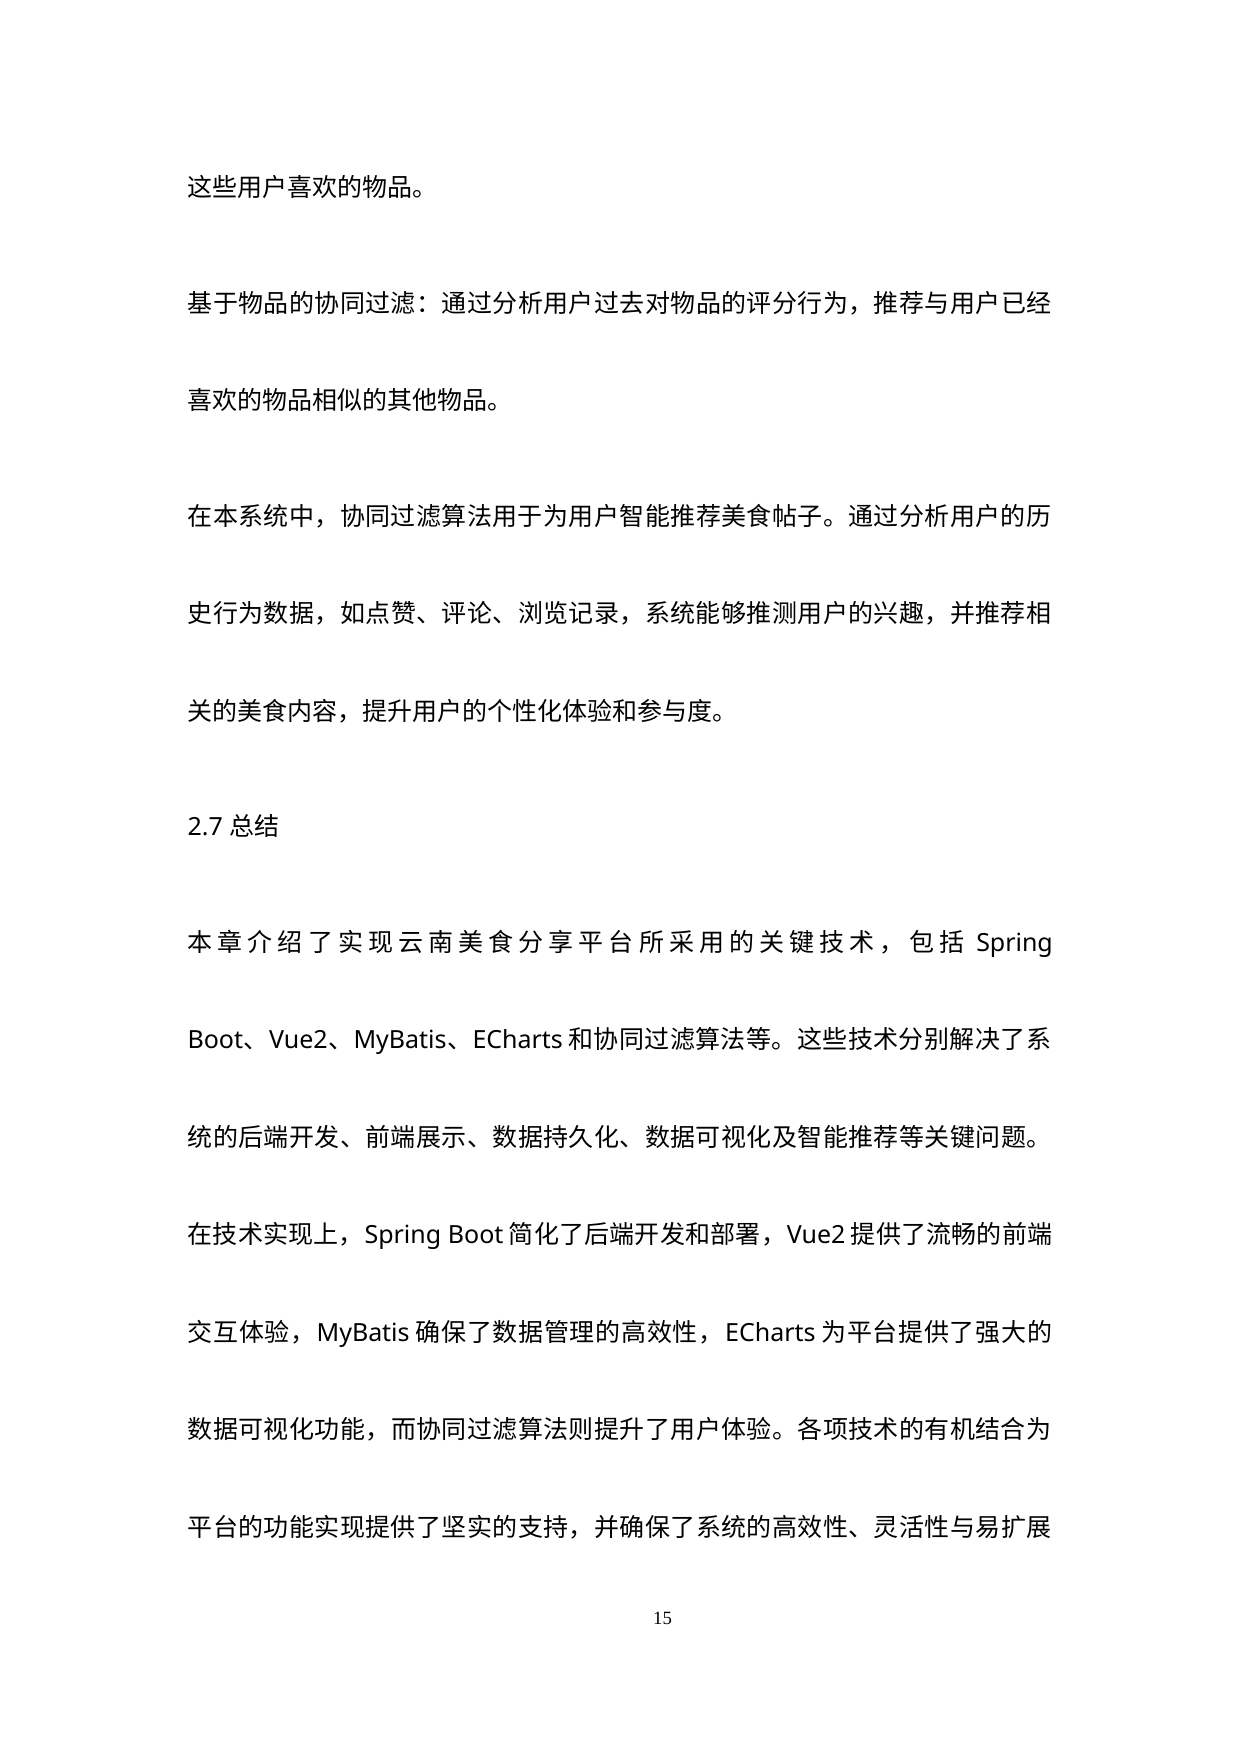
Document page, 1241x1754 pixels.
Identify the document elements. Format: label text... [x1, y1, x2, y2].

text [187, 908, 1053, 1558]
text 基于物品的协同过滤：通过分析用户过去对物品的评分行为，推荐与用户已经喜欢的物品相似的其他物品。 [187, 269, 1053, 431]
text 在本系统中，协同过滤算法用于为用户智能推荐美食帖子。通过分析用户的历史行为数据，如点赞、评论、浏览记录，系统能够推测用户的兴趣，并推荐相关的美食内容，提升用户的个性化体验和参与度。 [187, 482, 1053, 742]
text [187, 153, 1053, 218]
text 2.7 总结 [187, 792, 1053, 857]
